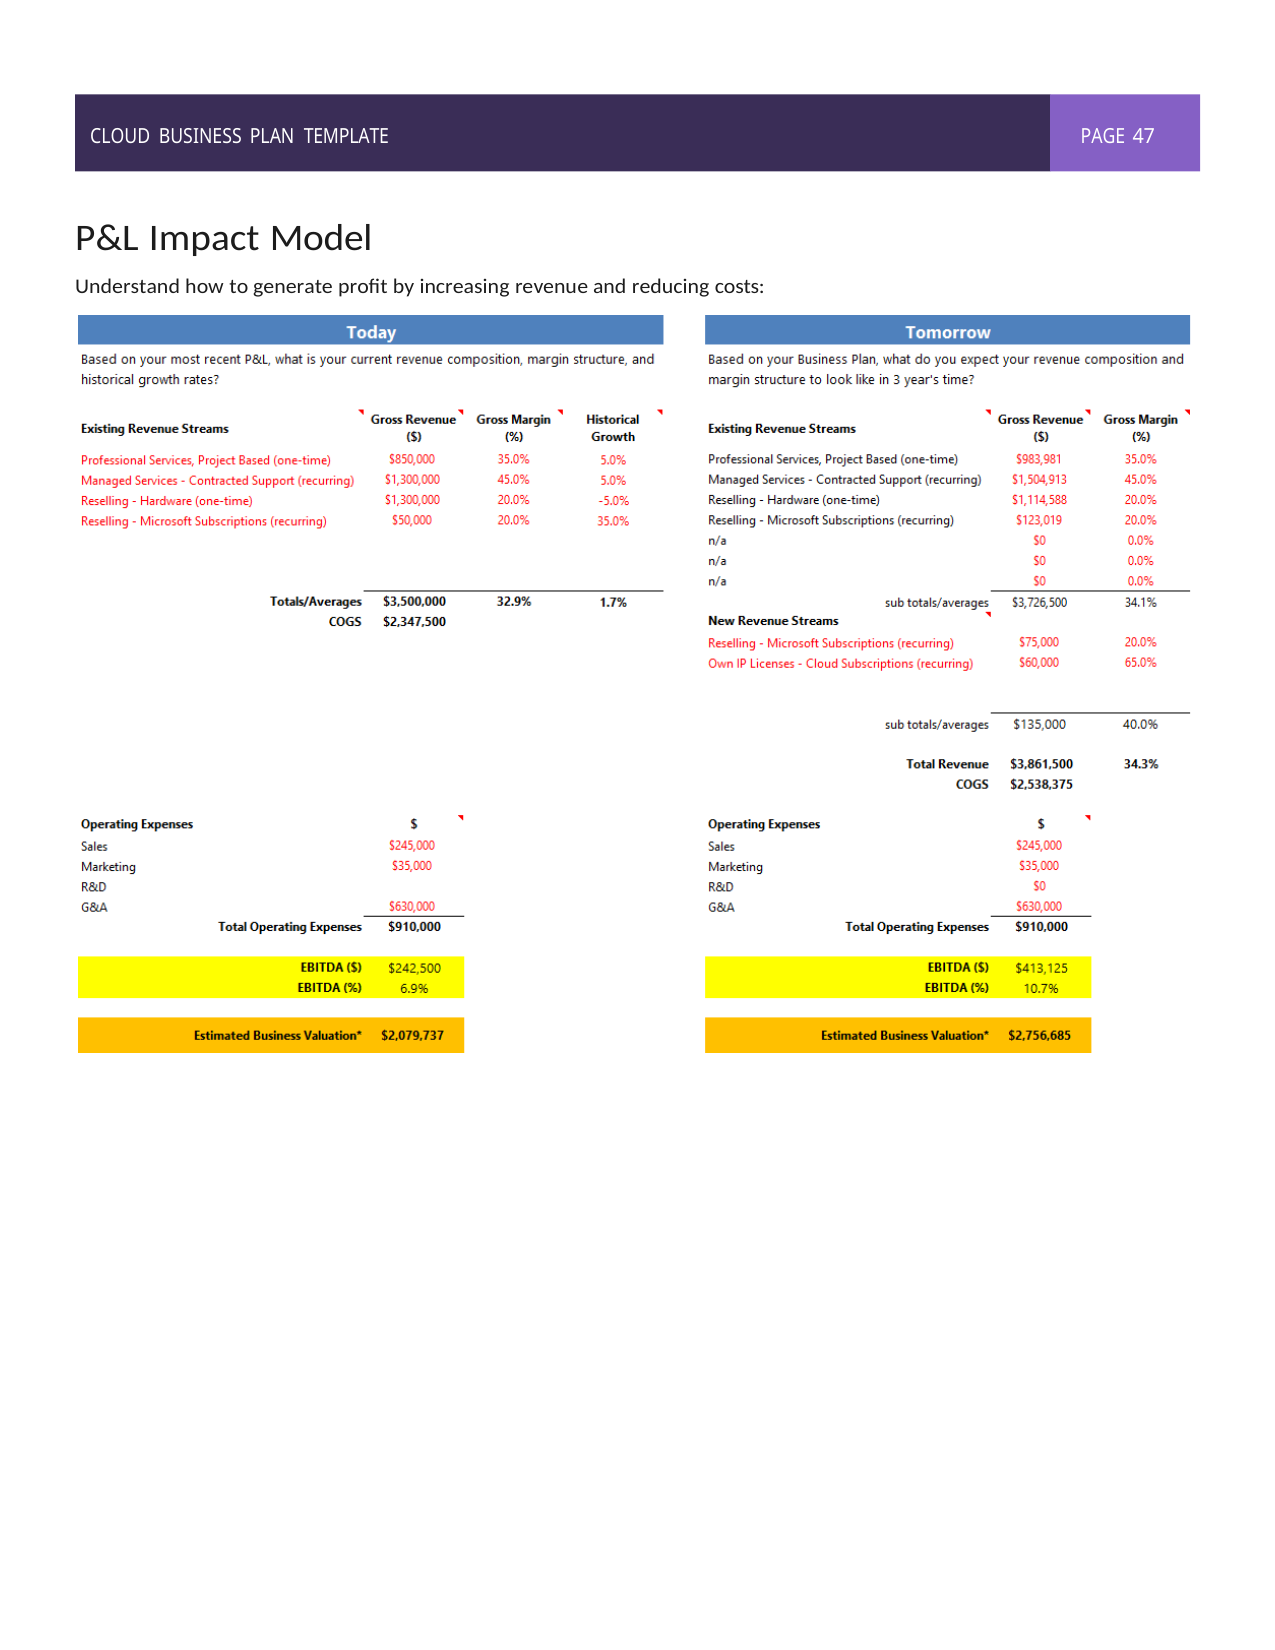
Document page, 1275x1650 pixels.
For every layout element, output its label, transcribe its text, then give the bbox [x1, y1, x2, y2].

subtitle P&L Impact Model [75, 214, 1275, 260]
picture [78, 315, 1191, 1053]
text Understand how to generate profit by increasing revenue and reducing costs: [75, 273, 1275, 298]
